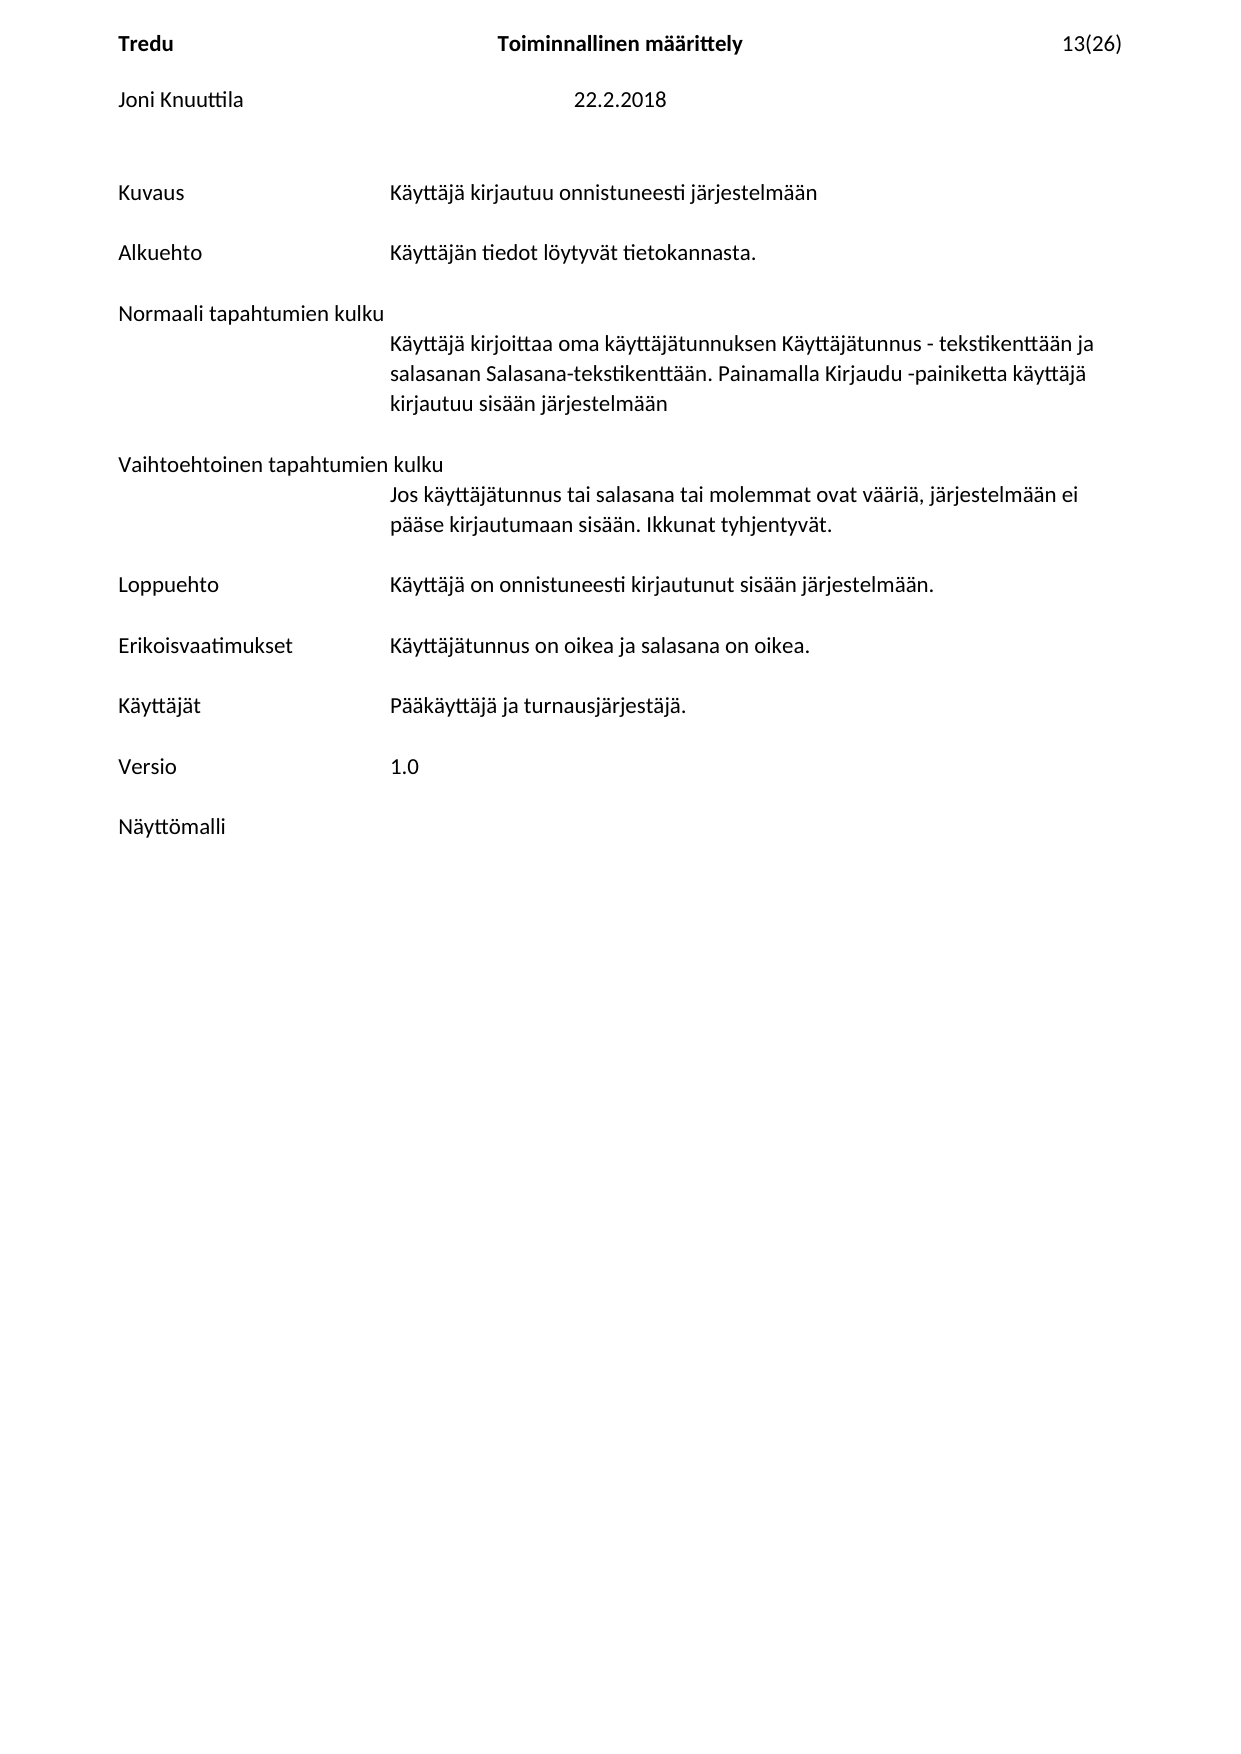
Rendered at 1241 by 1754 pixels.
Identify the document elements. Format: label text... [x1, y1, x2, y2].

text Vaihtoehtoinen tapahtumien kulku [118, 450, 1122, 478]
text Loppuehto Käyttäjä on onnistuneesti kirjautunut sisään järjestelmään. [118, 571, 1122, 598]
text Käyttäjä kirjoittaa oma käyttäjätunnuksen Käyttäjätunnus - tekstikenttään ja salasanan Salasana-tekstikenttään. Painamalla Kirjaudu -painiketta käyttäjä kirjautuu sisään järjestelmään [118, 329, 1122, 417]
text Käyttäjät Pääkäyttäjä ja turnausjärjestäjä. [118, 691, 1122, 719]
text Näyttömalli [118, 812, 1122, 840]
text Jos käyttäjätunnus tai salasana tai molemmat ovat vääriä, järjestelmään ei pääse kirjautumaan sisään. Ikkunat tyhjentyvät. [118, 480, 1122, 538]
text Normaali tapahtumien kulku [118, 299, 1122, 327]
text Kuvaus Käyttäjä kirjautuu onnistuneesti järjestelmään [118, 178, 1122, 206]
text Erikoisvaatimukset Käyttäjätunnus on oikea ja salasana on oikea. [118, 631, 1122, 659]
text Alkuehto Käyttäjän tiedot löytyvät tietokannasta. [118, 238, 1122, 266]
text Versio 1.0 [118, 752, 1122, 780]
